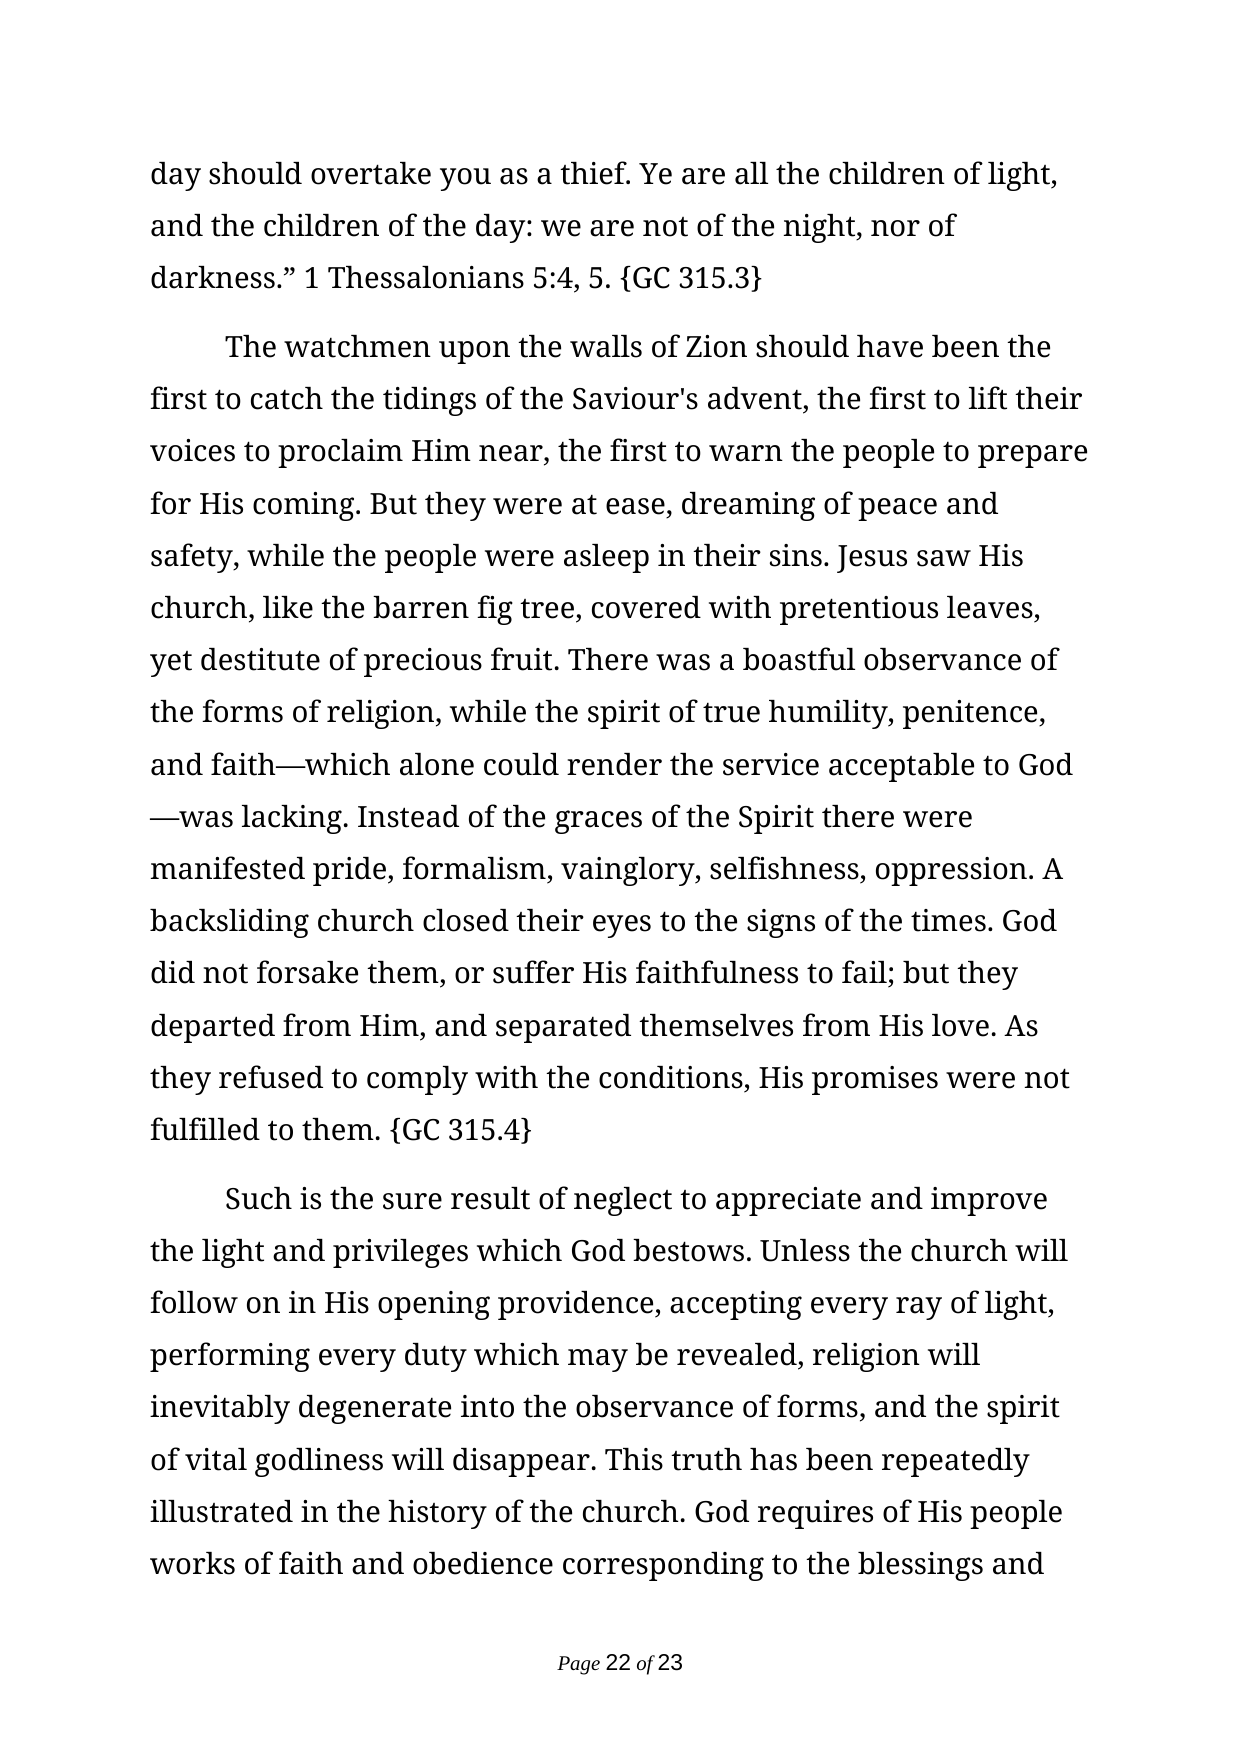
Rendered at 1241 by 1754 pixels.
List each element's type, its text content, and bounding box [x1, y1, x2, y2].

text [150, 150, 1090, 303]
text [150, 1175, 1090, 1588]
text The watchmen upon the walls of Zion should have been the first to catch the tidings of the Saviour's advent, the first to lift their voices to proclaim Him near, the first to warn the people to prepare for His coming. But they were at ease, dreaming of peace and safety, while the people were asleep in their sins. Jesus saw His church, like the barren fig tree, covered with pretentious leaves, yet destitute of precious fruit. There was a boastful observance of the forms of religion, while the spirit of true humility, penitence, and faith—which alone could render the service acceptable to God—was lacking. Instead of the graces of the Spirit there were manifested pride, formalism, vainglory, selfishness, oppression. A backsliding church closed their eyes to the signs of the times. God did not forsake them, or suffer His faithfulness to fail; but they departed from Him, and separated themselves from His love. As they refused to comply with the conditions, His promises were not fulfilled to them. {GC 315.4} [150, 323, 1090, 1154]
